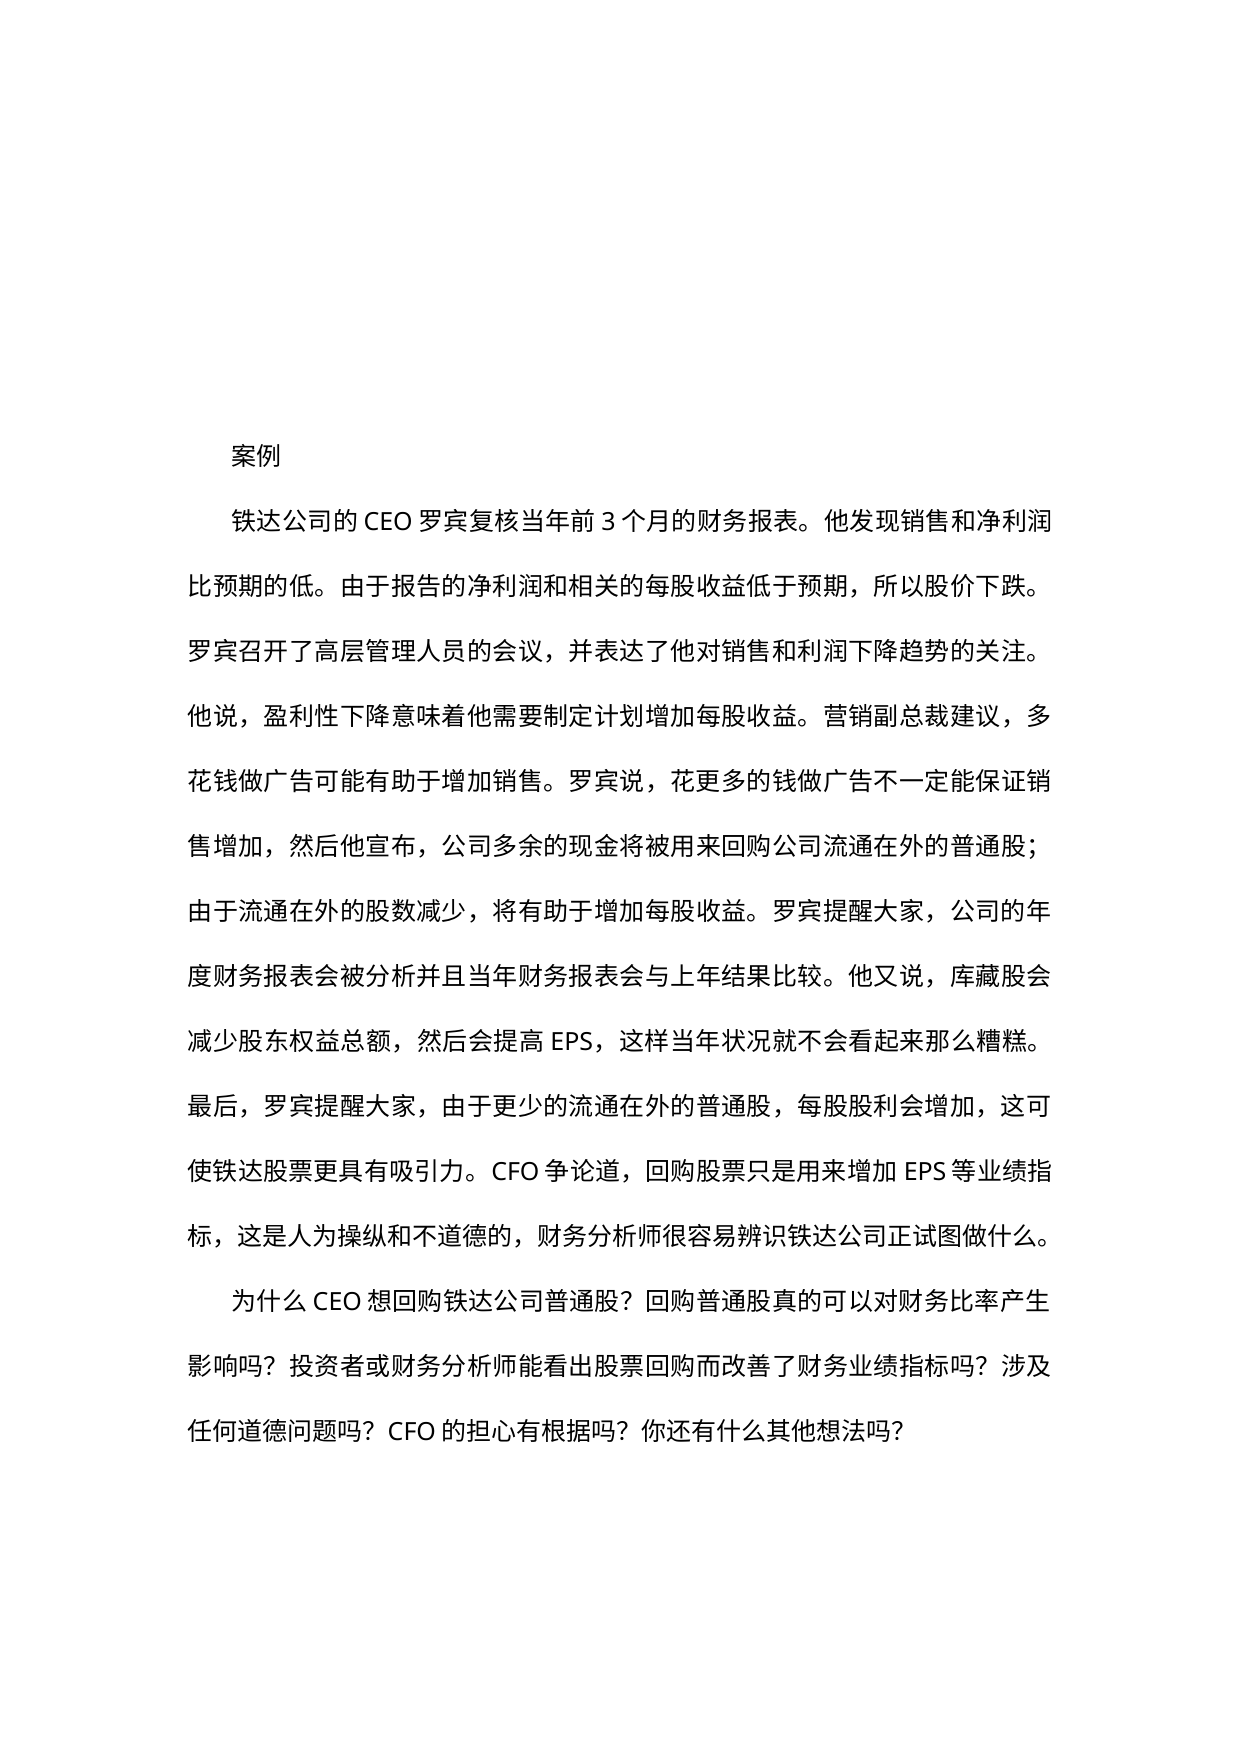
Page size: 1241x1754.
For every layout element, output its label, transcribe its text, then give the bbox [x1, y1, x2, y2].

text 案例 [187, 422, 1053, 487]
text 为什么CEO想回购铁达公司普通股？回购普通股真的可以对财务比率产生影响吗？投资者或财务分析师能看出股票回购而改善了财务业绩指标吗？涉及任何道德问题吗？CFO的担心有根据吗？你还有什么其他想法吗？ [187, 1267, 1053, 1462]
text 铁达公司的CEO罗宾复核当年前3个月的财务报表。他发现销售和净利润比预期的低。由于报告的净利润和相关的每股收益低于预期，所以股价下跌。罗宾召开了高层管理人员的会议，并表达了他对销售和利润下降趋势的关注。他说，盈利性下降意味着他需要制定计划增加每股收益。营销副总裁建议，多花钱做广告可能有助于增加销售。罗宾说，花更多的钱做广告不一定能保证销售增加，然后他宣布，公司多余的现金将被用来回购公司流通在外的普通股；由于流通在外的股数减少，将有助于增加每股收益。罗宾提醒大家，公司的年度财务报表会被分析并且当年财务报表会与上年结果比较。他又说，库藏股会减少股东权益总额，然后会提高EPS，这样当年状况就不会看起来那么糟糕。最后，罗宾提醒大家，由于更少的流通在外的普通股，每股股利会增加，这可使铁达股票更具有吸引力。CFO争论道，回购股票只是用来增加EPS等业绩指标，这是人为操纵和不道德的，财务分析师很容易辨识铁达公司正试图做什么。 [187, 487, 1053, 1267]
